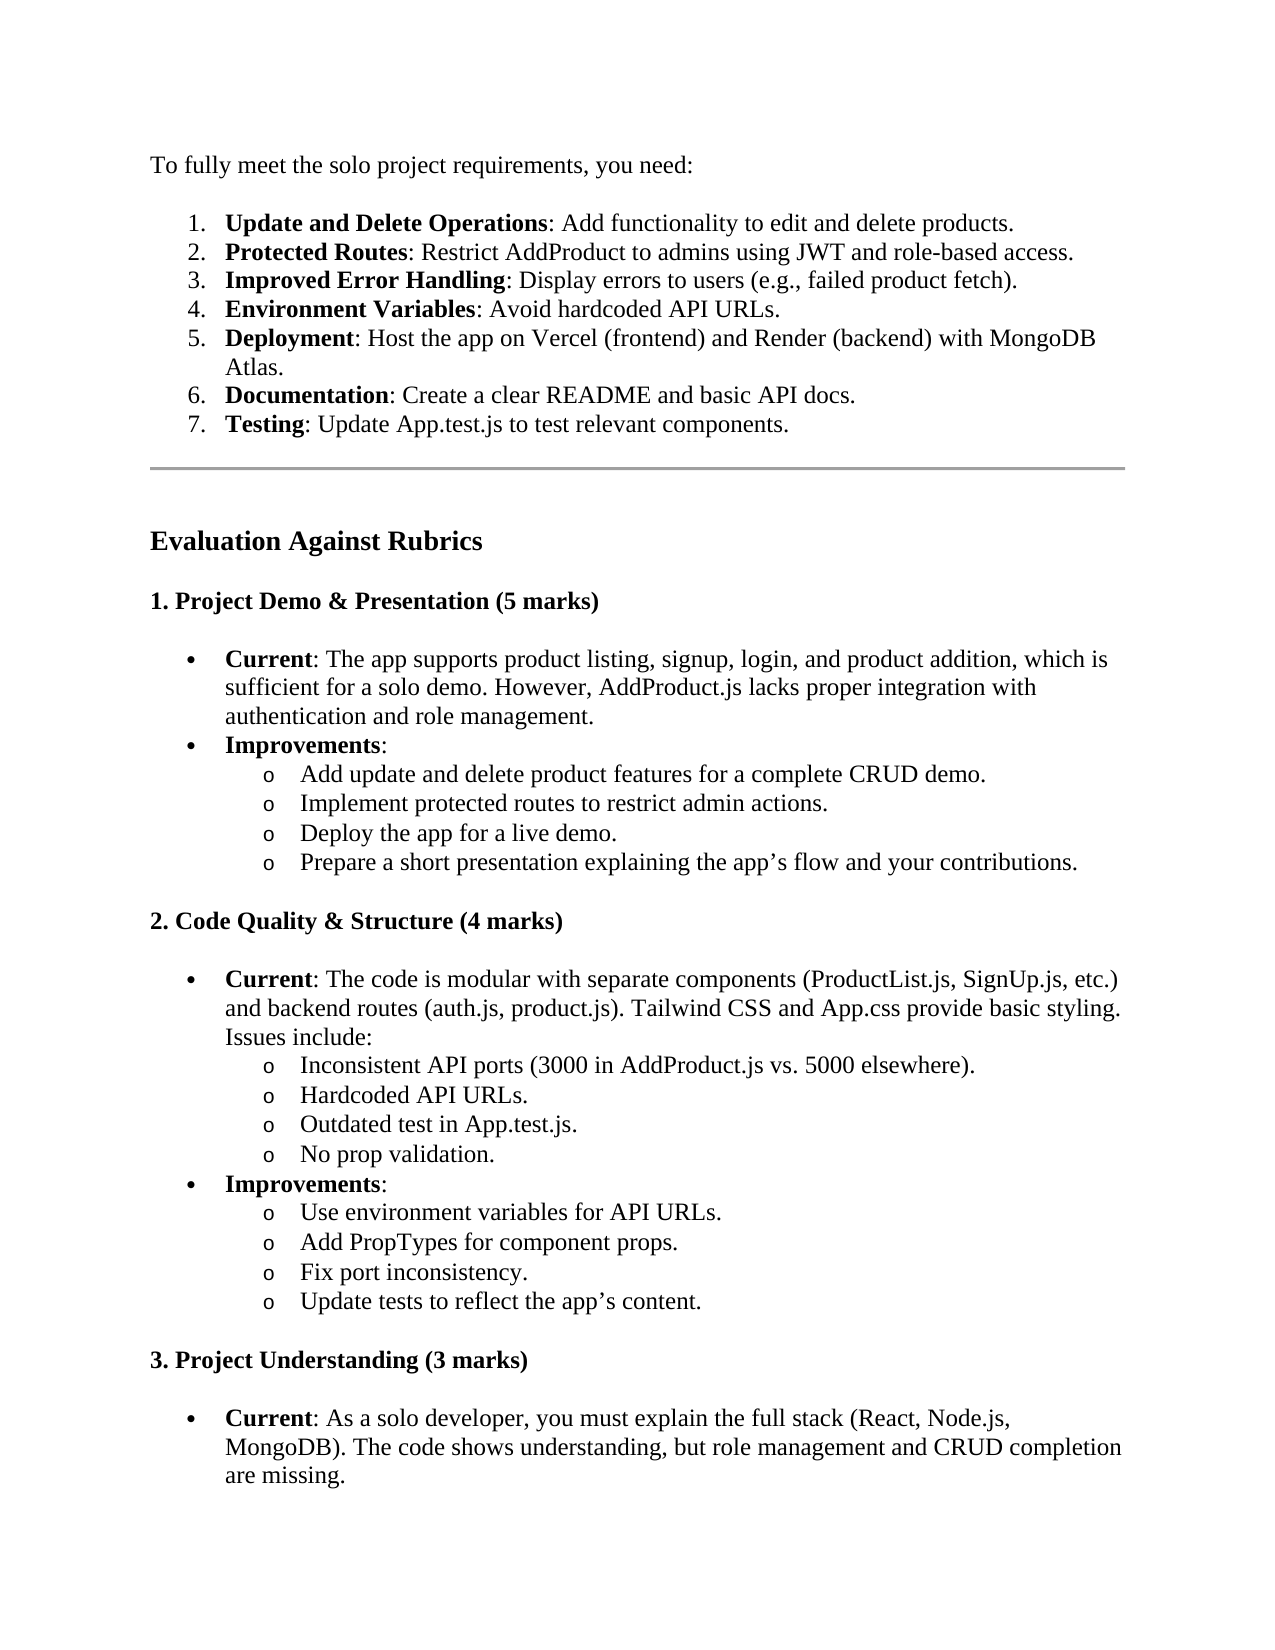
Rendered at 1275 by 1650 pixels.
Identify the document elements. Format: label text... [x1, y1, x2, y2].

list Current: The app supports product listing, signup, login, and product addition, which is sufficient for a solo demo. However, AddProduct.js lacks proper integration with authentication and role management. [187, 644, 1125, 730]
list Current: The code is modular with separate components (ProductList.js, SignUp.js, etc.) and backend routes (auth.js, product.js). Tailwind CSS and App.css provide basic styling. Issues include: [187, 964, 1125, 1050]
list Deployment: Host the app on Vercel (frontend) and Render (backend) with MongoDB Atlas. [187, 323, 1125, 380]
list Deploy the app for a live demo. [262, 818, 1125, 847]
list Add update and delete product features for a complete CRUD demo. [262, 759, 1125, 788]
text 2. Code Quality & Structure (4 marks) [150, 906, 1125, 935]
list Improvements: [187, 730, 1125, 759]
list Update and Delete Operations: Add functionality to edit and delete products. [187, 208, 1125, 237]
list Inconsistent API ports (3000 in AddProduct.js vs. 5000 elsewhere). [262, 1050, 1125, 1080]
text 1. Project Demo & Presentation (5 marks) [150, 586, 1125, 614]
list Environment Variables: Avoid hardcoded API URLs. [187, 294, 1125, 323]
text Evaluation Against Rubrics [150, 524, 1125, 557]
list No prop validation. [262, 1139, 1125, 1169]
list Hardcoded API URLs. [262, 1080, 1125, 1109]
list Prepare a short presentation explaining the app’s flow and your contributions. [262, 847, 1125, 877]
list Improved Error Handling: Display errors to users (e.g., failed product fetch). [187, 265, 1125, 294]
list Outdated test in App.test.js. [262, 1109, 1125, 1139]
list Use environment variables for API URLs. [262, 1197, 1125, 1227]
list Protected Routes: Restrict AddProduct to admins using JWT and role-based access. [187, 237, 1125, 265]
list Current: As a solo developer, you must explain the full stack (React, Node.js, MongoDB). The code shows understanding, but role management and CRUD completion are missing. [187, 1403, 1125, 1489]
list Fix port inconsistency. [262, 1257, 1125, 1286]
text To fully meet the solo project requirements, you need: [150, 150, 1125, 179]
list Add PropTypes for component props. [262, 1227, 1125, 1257]
list Update tests to reflect the app’s content. [262, 1286, 1125, 1316]
list Improvements: [187, 1169, 1125, 1197]
list Implement protected routes to restrict admin actions. [262, 788, 1125, 818]
list Documentation: Create a clear README and basic API docs. [187, 380, 1125, 409]
text 3. Project Understanding (3 marks) [150, 1345, 1125, 1374]
list Testing: Update App.test.js to test relevant components. [187, 409, 1125, 438]
